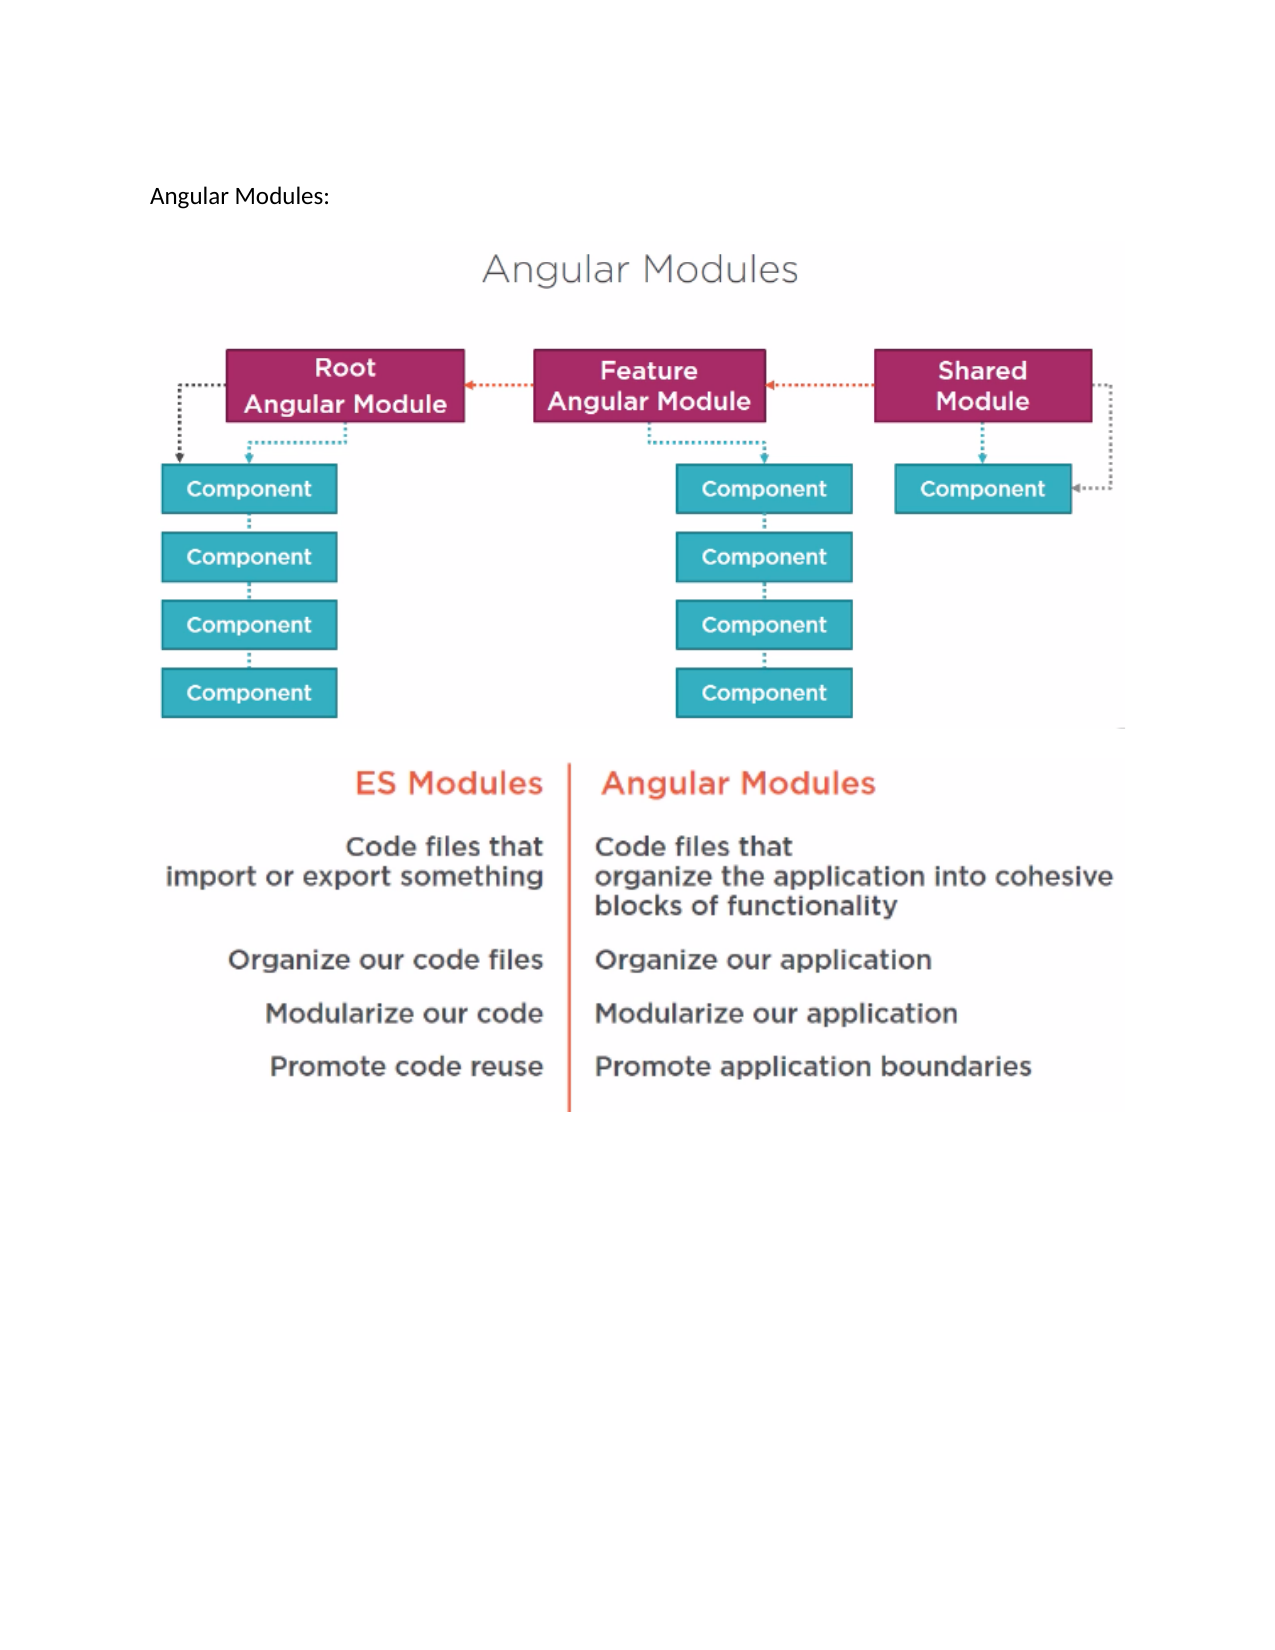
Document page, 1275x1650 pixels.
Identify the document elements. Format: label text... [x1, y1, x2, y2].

picture [150, 241, 1125, 729]
text Angular Modules: [150, 181, 1125, 211]
picture [150, 758, 1125, 1112]
